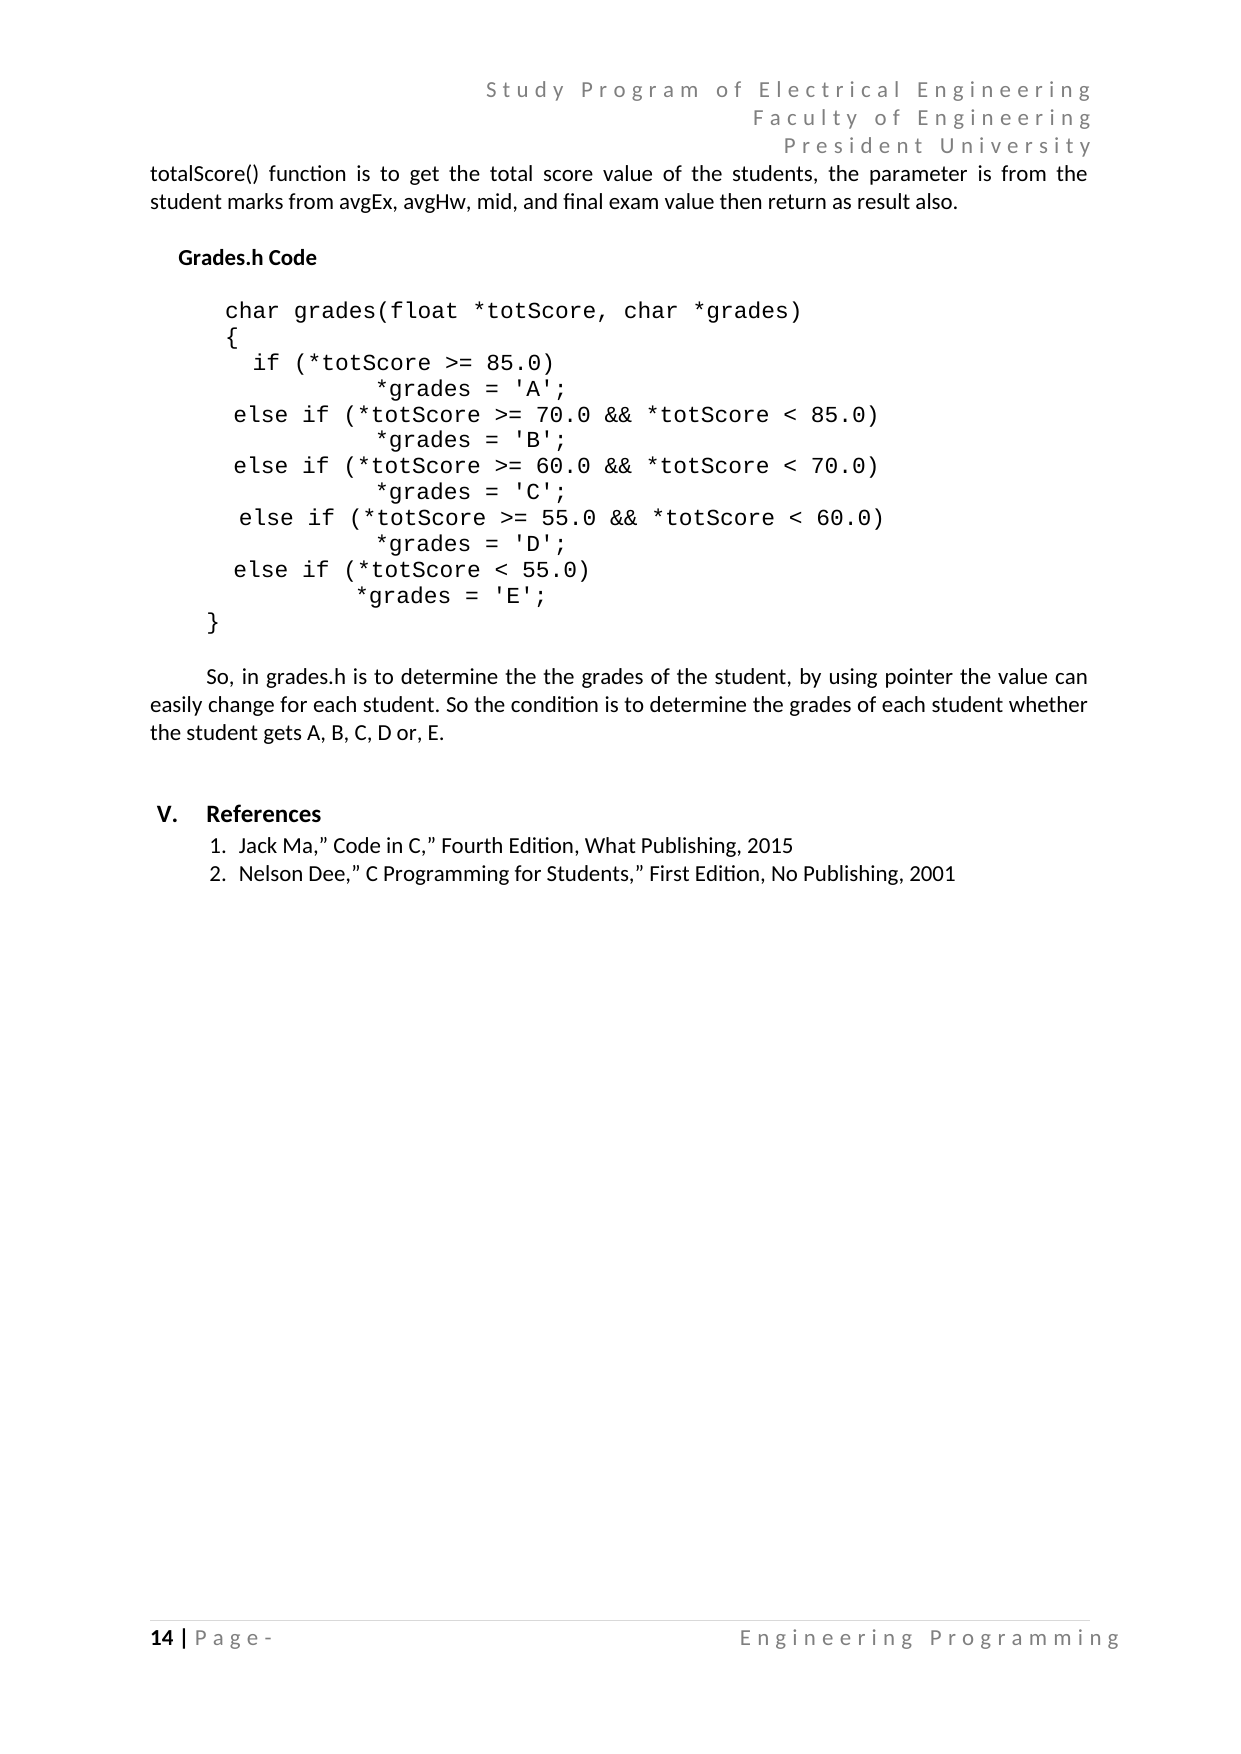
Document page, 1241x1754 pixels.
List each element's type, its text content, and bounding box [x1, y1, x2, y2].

text char grades(float *totScore, char *grades) [150, 299, 1090, 325]
text else if (*totScore >= 55.0 && *totScore < 60.0) [150, 507, 1090, 533]
text *grades = 'B'; [150, 429, 1090, 455]
text else if (*totScore >= 60.0 && *totScore < 70.0) [150, 455, 1090, 481]
text So, in grades.h is to determine the the grades of the student, by using pointer the value can easily change for each student. So the condition is to determine the grades of each student whether the student gets A, B, C, D or, E. [150, 662, 1090, 746]
text else if (*totScore < 55.0) [150, 558, 1090, 584]
text *grades = 'E'; [150, 584, 1090, 610]
text { [150, 325, 1090, 351]
text } [150, 610, 1090, 636]
text *grades = 'D'; [150, 533, 1090, 558]
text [150, 159, 1090, 215]
list Jack Ma,” Code in C,” Fourth Edition, What Publishing, 2015 [209, 831, 1090, 859]
text Grades.h Code [150, 243, 1090, 271]
text *grades = 'C'; [150, 481, 1090, 507]
list Nelson Dee,” C Programming for Students,” First Edition, No Publishing, 2001 [209, 859, 1090, 887]
list References [178, 798, 1090, 829]
text if (*totScore >= 85.0) [150, 351, 1090, 377]
text *grades = 'A'; [150, 377, 1090, 403]
text else if (*totScore >= 70.0 && *totScore < 85.0) [150, 403, 1090, 429]
